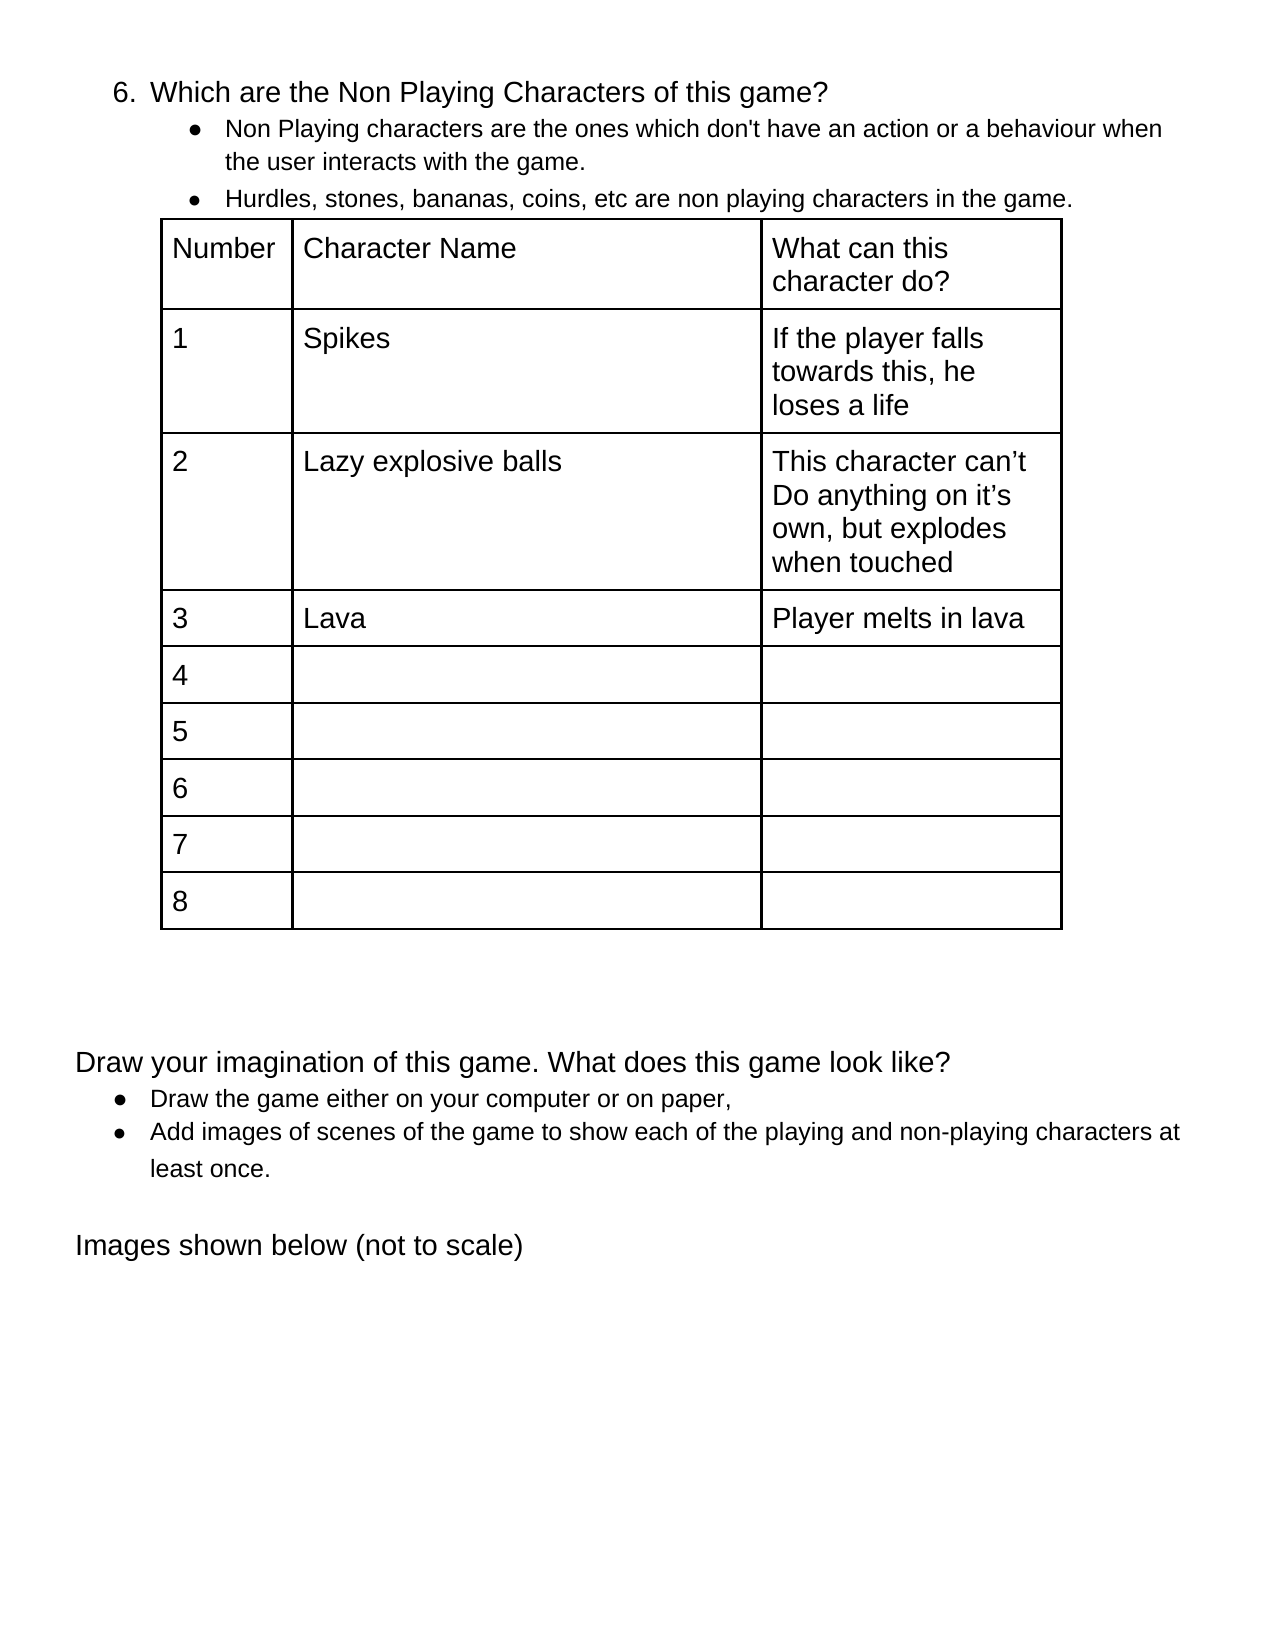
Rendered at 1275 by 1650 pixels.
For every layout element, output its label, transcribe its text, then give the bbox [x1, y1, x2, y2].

text Draw your imagination of this game. What does this game look like? [75, 1045, 1200, 1079]
list Non Playing characters are the ones which don't have an action or a behaviour when the user interacts with the game. [187, 113, 1200, 175]
table_cell [294, 873, 760, 927]
text Images shown below (not to scale) [75, 1228, 1200, 1261]
table_cell Spikes [294, 310, 760, 432]
table_cell Player melts in lava [763, 591, 1060, 645]
list Draw the game either on your computer or on paper, [112, 1084, 1200, 1112]
table_header Number [163, 220, 291, 308]
table_cell 6 [163, 760, 291, 814]
table_cell If the player falls towards this, he loses a life [763, 310, 1060, 432]
table_cell 2 [163, 434, 291, 589]
table_cell 7 [163, 817, 291, 871]
table_cell Lazy explosive balls [294, 434, 760, 589]
table_cell [763, 647, 1060, 702]
table_header Character Name [294, 220, 760, 308]
table_cell 4 [163, 647, 291, 702]
list Add images of scenes of the game to show each of the playing and non-playing characters at least once. [112, 1117, 1200, 1184]
table_cell 8 [163, 873, 291, 927]
table_cell [294, 647, 760, 702]
table_cell [294, 760, 760, 814]
list Hurdles, stones, bananas, coins, etc are non playing characters in the game. [187, 179, 1200, 213]
table_cell Lava [294, 591, 760, 645]
table_cell [763, 760, 1060, 814]
table_header What can this character do? [763, 220, 1060, 308]
table_cell 1 [163, 310, 291, 432]
table_cell [763, 873, 1060, 927]
table_cell [294, 817, 760, 871]
table_cell [763, 704, 1060, 758]
table_cell 3 [163, 591, 291, 645]
table_cell [763, 817, 1060, 871]
table_cell 5 [163, 704, 291, 758]
table_cell [294, 704, 760, 758]
list Which are the Non Playing Characters of this game? [112, 75, 1200, 108]
table_cell This character can’t Do anything on it’s own, but explodes when touched [763, 434, 1060, 589]
